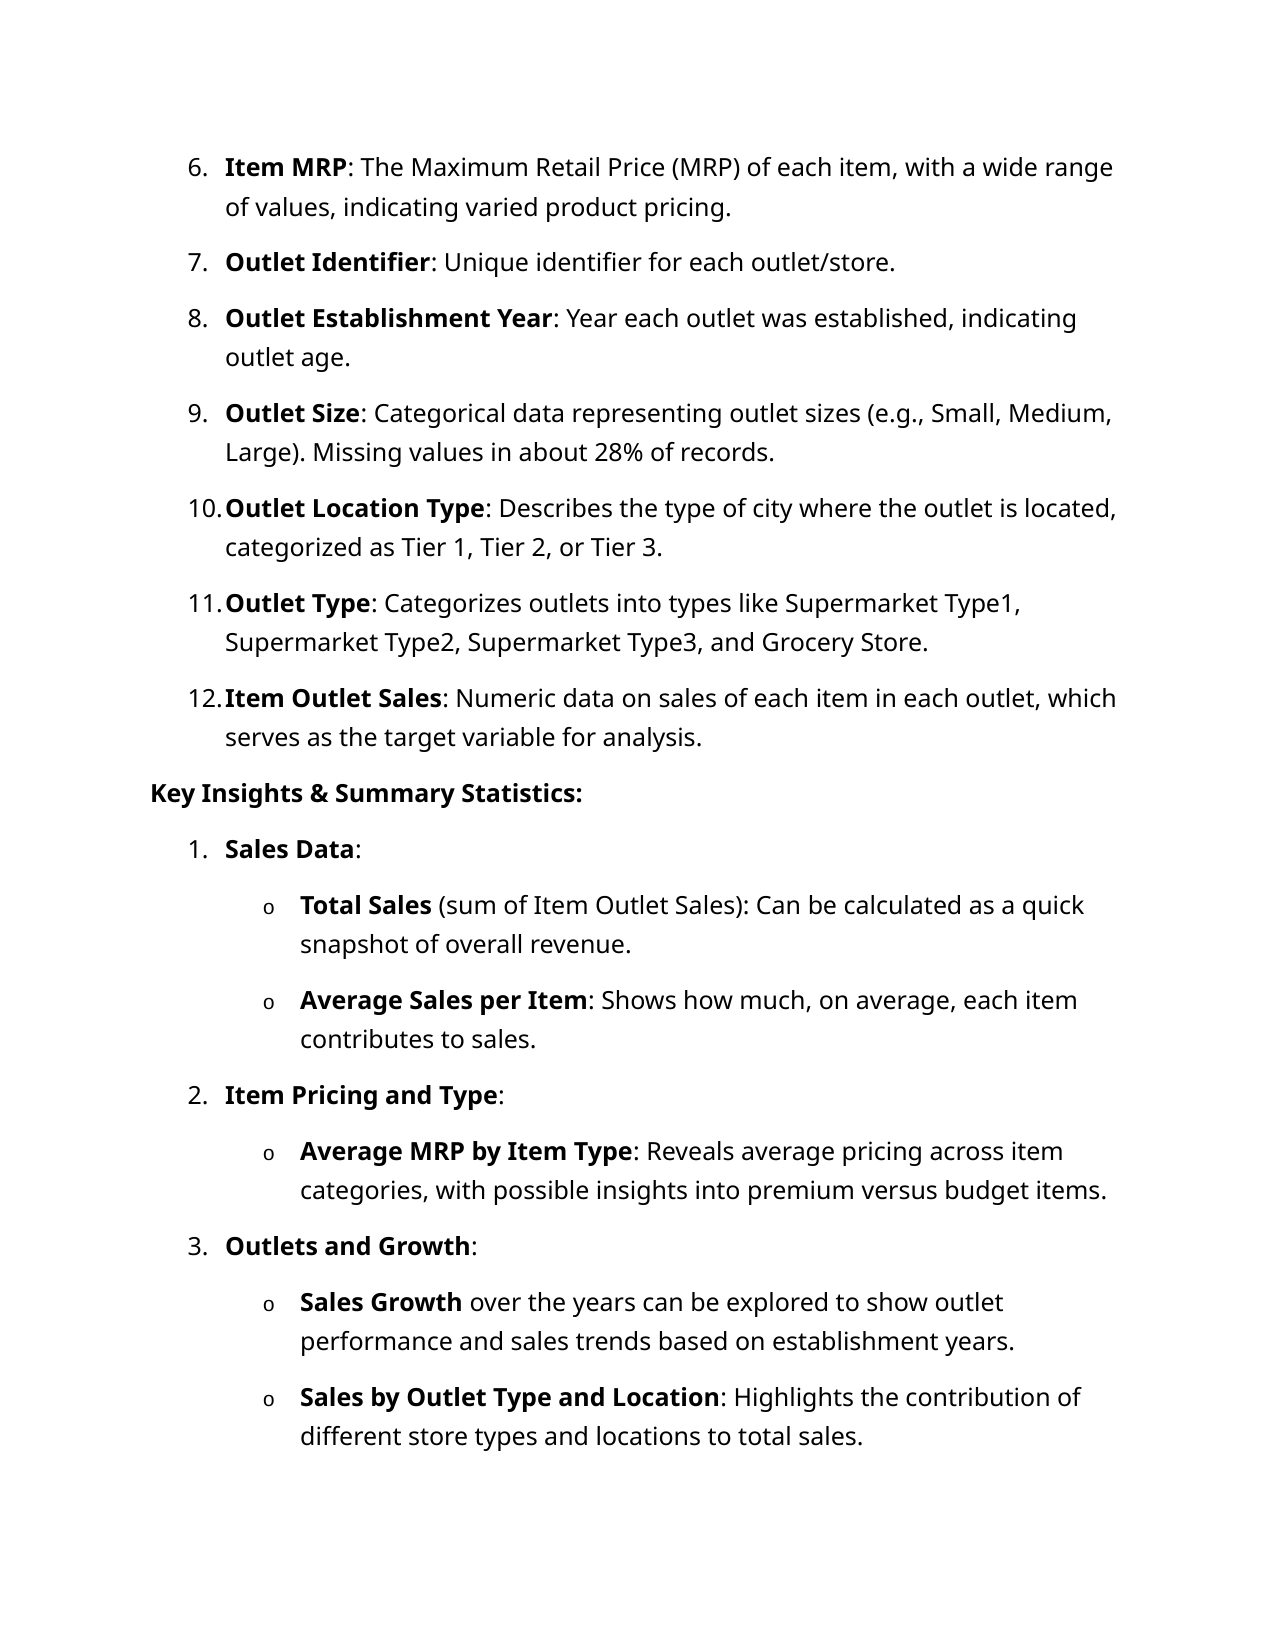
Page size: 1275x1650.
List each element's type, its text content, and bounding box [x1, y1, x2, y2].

list Outlet Size: Categorical data representing outlet sizes (e.g., Small, Medium, Large). Missing values in about 28% of records. [187, 396, 1125, 469]
list Average Sales per Item: Shows how much, on average, each item contributes to sales. [262, 982, 1125, 1056]
list Outlet Location Type: Describes the type of city where the outlet is located, categorized as Tier 1, Tier 2, or Tier 3. [187, 491, 1125, 564]
list Item Outlet Sales: Numeric data on sales of each item in each outlet, which serves as the target variable for analysis. [187, 681, 1125, 754]
list Outlets and Growth: [187, 1228, 1125, 1262]
list Item MRP: The Maximum Retail Price (MRP) of each item, with a wide range of values, indicating varied product pricing. [187, 150, 1125, 223]
list Sales by Outlet Type and Location: Highlights the contribution of different store types and locations to total sales. [262, 1379, 1125, 1452]
list Outlet Identifier: Unique identifier for each outlet/store. [187, 245, 1125, 279]
list Total Sales (sum of Item Outlet Sales): Can be calculated as a quick snapshot of overall revenue. [262, 887, 1125, 961]
list Average MRP by Item Type: Reveals average pricing across item categories, with possible insights into premium versus budget items. [262, 1133, 1125, 1207]
list Outlet Establishment Year: Year each outlet was established, indicating outlet age. [187, 301, 1125, 374]
text Key Insights & Summary Statistics: [150, 776, 1125, 810]
list Item Pricing and Type: [187, 1077, 1125, 1112]
list Sales Data: [187, 832, 1125, 866]
list Sales Growth over the years can be explored to show outlet performance and sales trends based on establishment years. [262, 1284, 1125, 1357]
list Outlet Type: Categorizes outlets into types like Supermarket Type1, Supermarket Type2, Supermarket Type3, and Grocery Store. [187, 586, 1125, 659]
